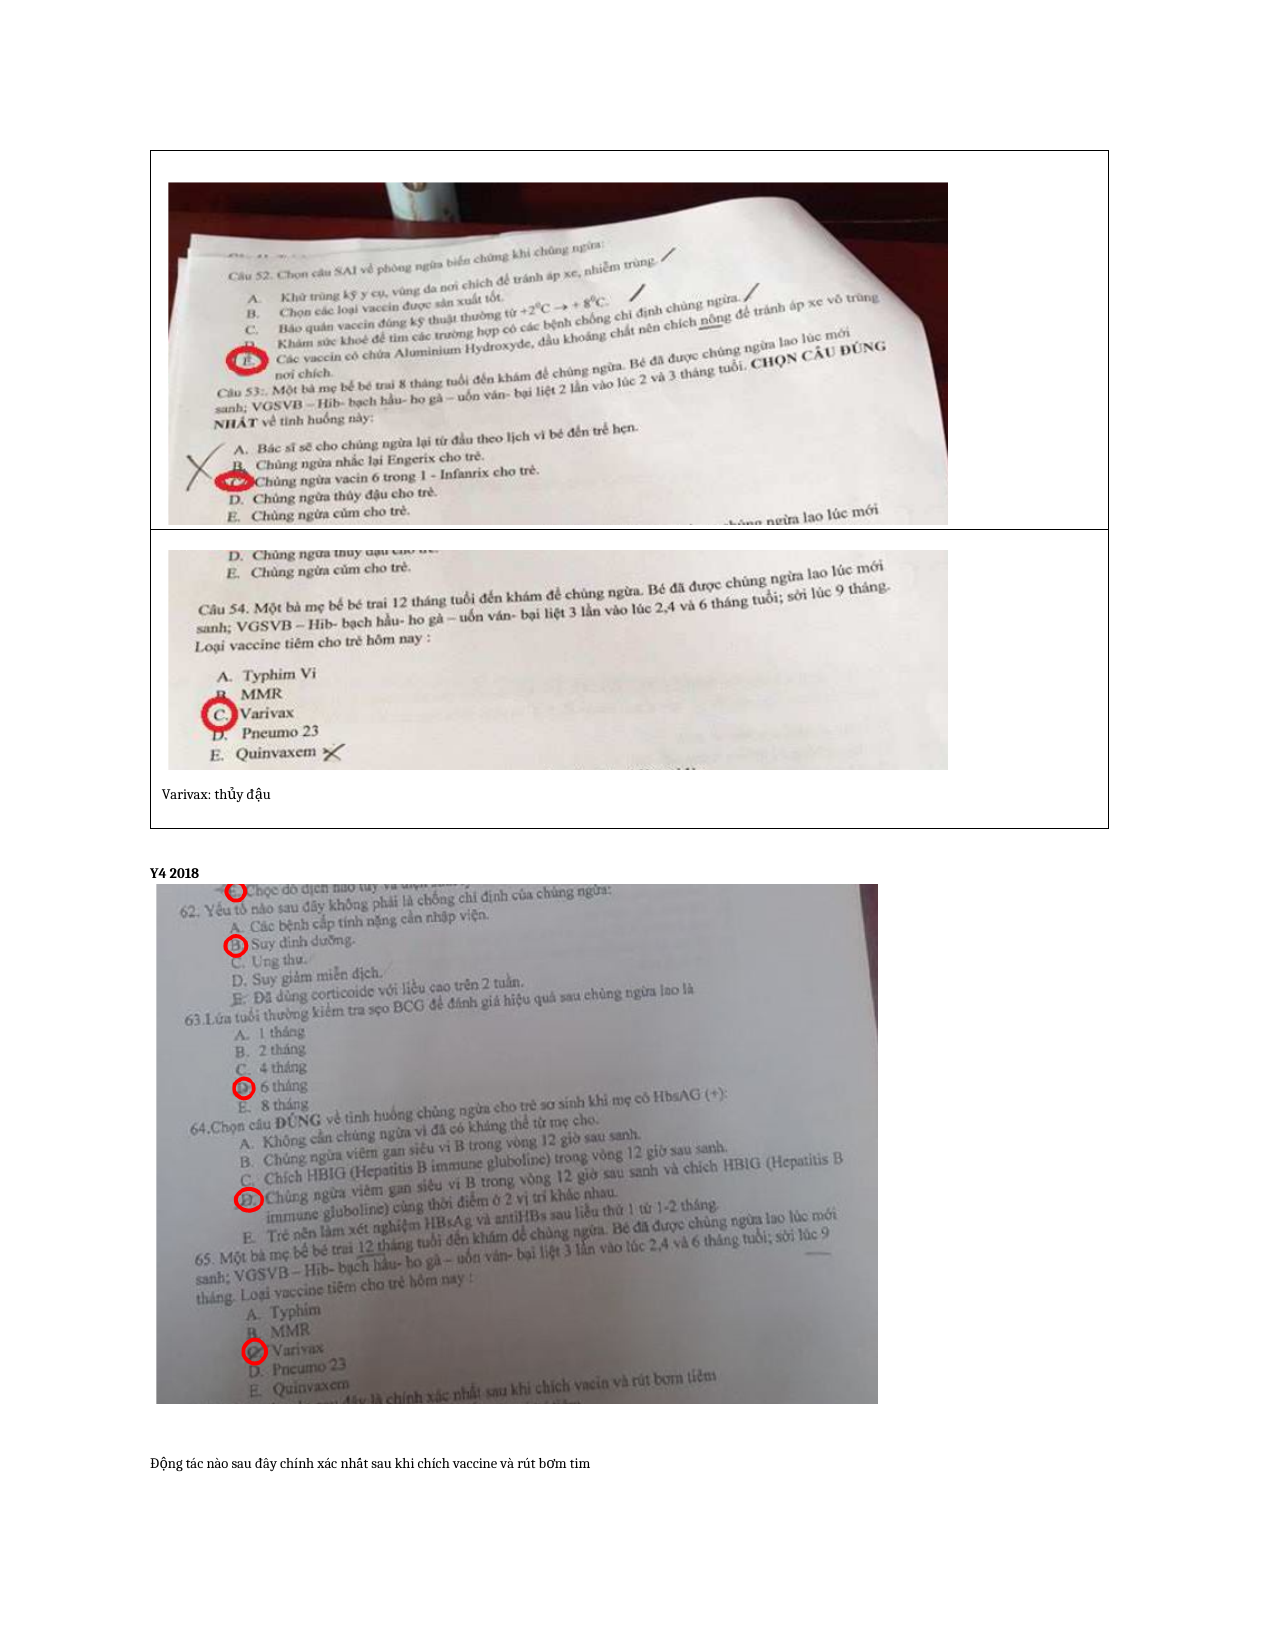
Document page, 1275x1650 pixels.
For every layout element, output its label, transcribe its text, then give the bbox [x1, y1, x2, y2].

table_cell [151, 151, 1108, 529]
subtitle Y4 2018 [150, 854, 1125, 882]
text Động tác nào sau đây chính xác nhất sau khi chích vaccine và rút bơm tim [150, 1443, 1125, 1472]
picture [168, 168, 948, 525]
table_cell Varivax: thủy đậu [151, 530, 1108, 828]
picture [156, 884, 878, 1404]
picture [168, 550, 948, 770]
